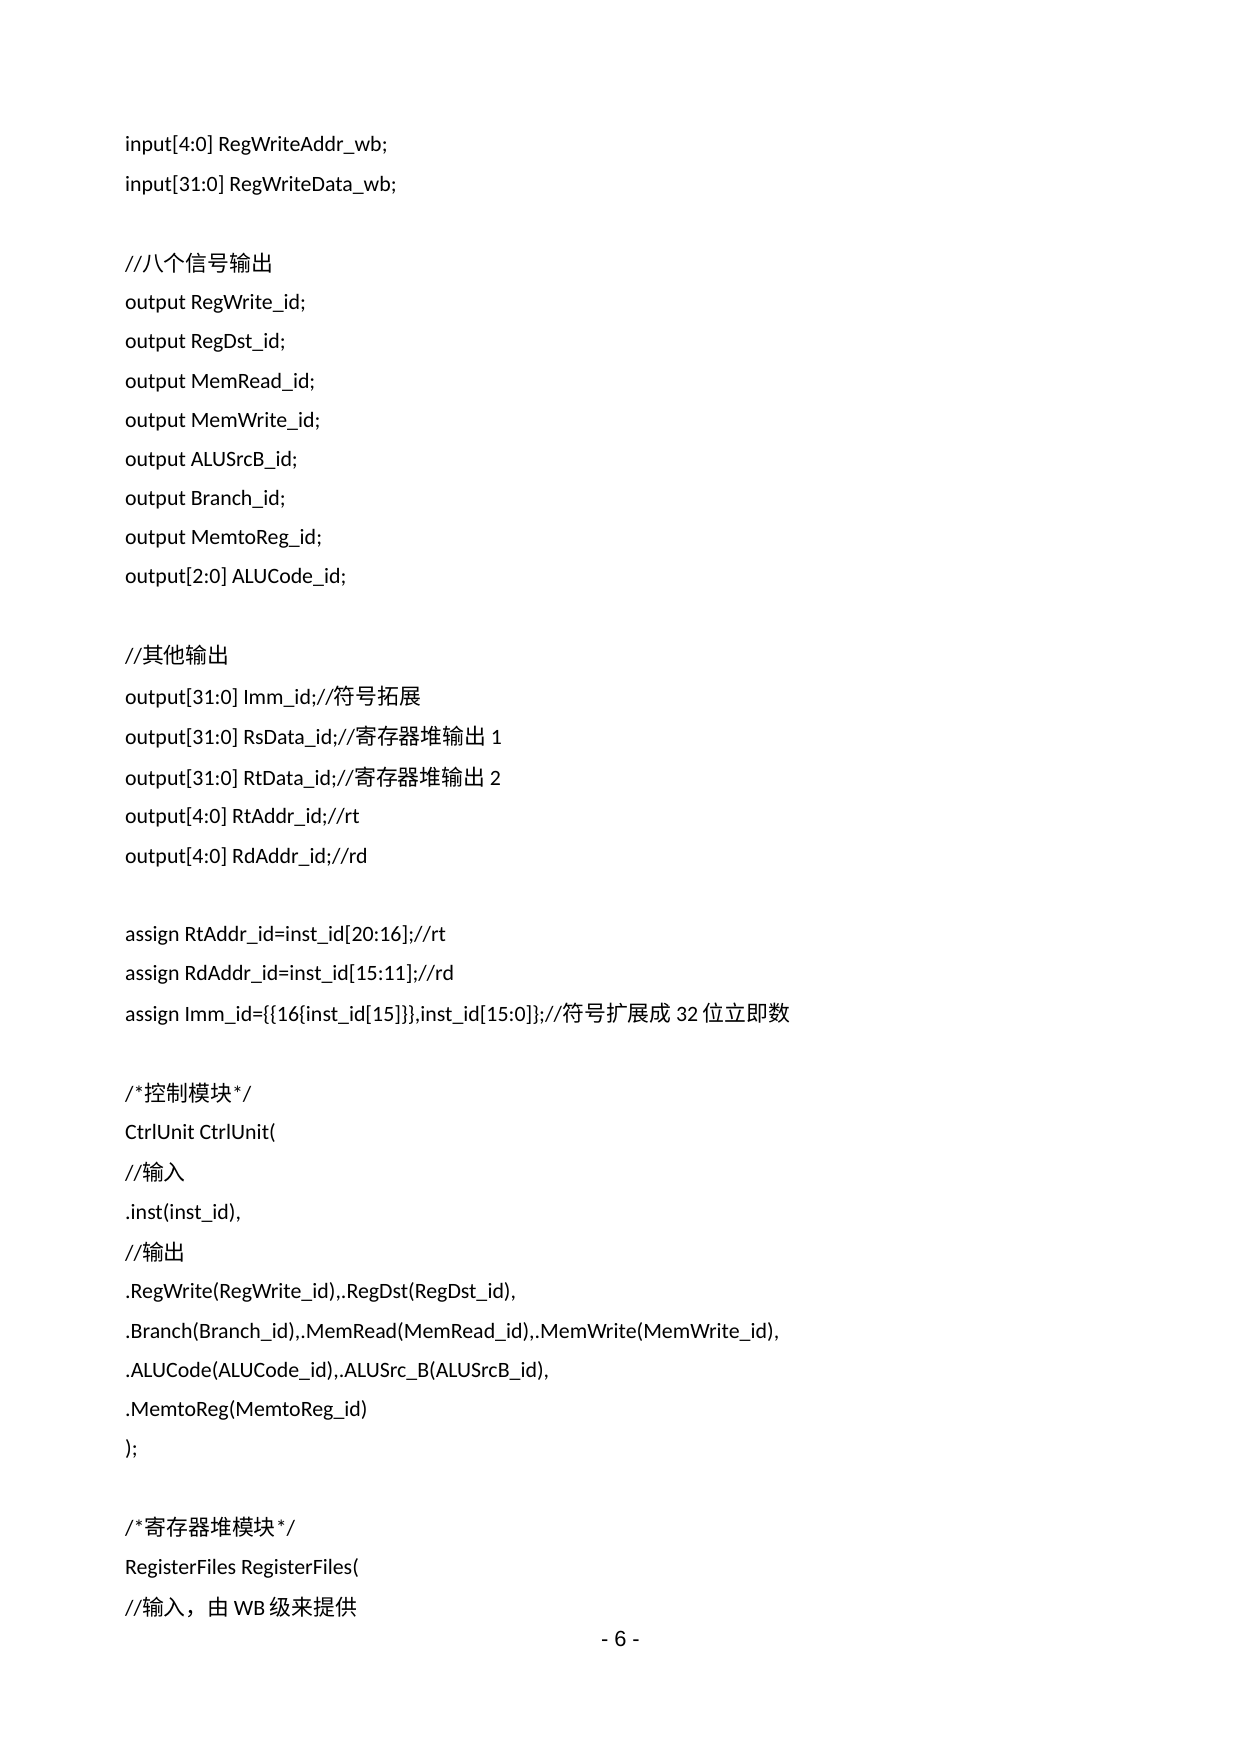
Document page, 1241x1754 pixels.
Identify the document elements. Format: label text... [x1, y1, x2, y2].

text ); [125, 1431, 1115, 1464]
text output MemtoReg_id; [125, 521, 1115, 553]
text RegisterFiles RegisterFiles( [125, 1550, 1115, 1583]
text //输入，由WB级来提供 [125, 1589, 1115, 1622]
text .inst(inst_id), [125, 1195, 1115, 1228]
text input[31:0] RegWriteData_wb; [125, 167, 1115, 199]
text assign RtAddr_id=inst_id[20:16];//rt [125, 917, 1115, 950]
text output[4:0] RtAddr_id;//rt [125, 800, 1115, 832]
text output[31:0] RtData_id;//寄存器堆输出2 [125, 759, 1115, 792]
text output[31:0] RsData_id;//寄存器堆输出1 [125, 719, 1115, 751]
text output MemWrite_id; [125, 403, 1115, 436]
text CtrlUnit CtrlUnit( [125, 1116, 1115, 1148]
text assign Imm_id={{16{inst_id[15]}},inst_id[15:0]};//符号扩展成32位立即数 [125, 996, 1115, 1028]
text output MemRead_id; [125, 364, 1115, 396]
text /*寄存器堆模块*/ [125, 1510, 1115, 1542]
text input[4:0] RegWriteAddr_wb; [125, 128, 1115, 160]
text .ALUCode(ALUCode_id),.ALUSrc_B(ALUSrcB_id), [125, 1353, 1115, 1386]
text //输出 [125, 1234, 1115, 1267]
text output ALUSrcB_id; [125, 442, 1115, 475]
text output[4:0] RdAddr_id;//rd [125, 839, 1115, 871]
text output[31:0] Imm_id;//符号拓展 [125, 678, 1115, 711]
text .RegWrite(RegWrite_id),.RegDst(RegDst_id), [125, 1275, 1115, 1307]
text output RegWrite_id; [125, 286, 1115, 318]
text .Branch(Branch_id),.MemRead(MemRead_id),.MemWrite(MemWrite_id), [125, 1314, 1115, 1346]
text //八个信号输出 [125, 245, 1115, 278]
text /*控制模块*/ [125, 1075, 1115, 1108]
text //输入 [125, 1155, 1115, 1187]
text .MemtoReg(MemtoReg_id) [125, 1392, 1115, 1425]
text //其他输出 [125, 638, 1115, 671]
text output Branch_id; [125, 481, 1115, 514]
text output[2:0] ALUCode_id; [125, 560, 1115, 592]
text output RegDst_id; [125, 325, 1115, 357]
text assign RdAddr_id=inst_id[15:11];//rd [125, 956, 1115, 989]
